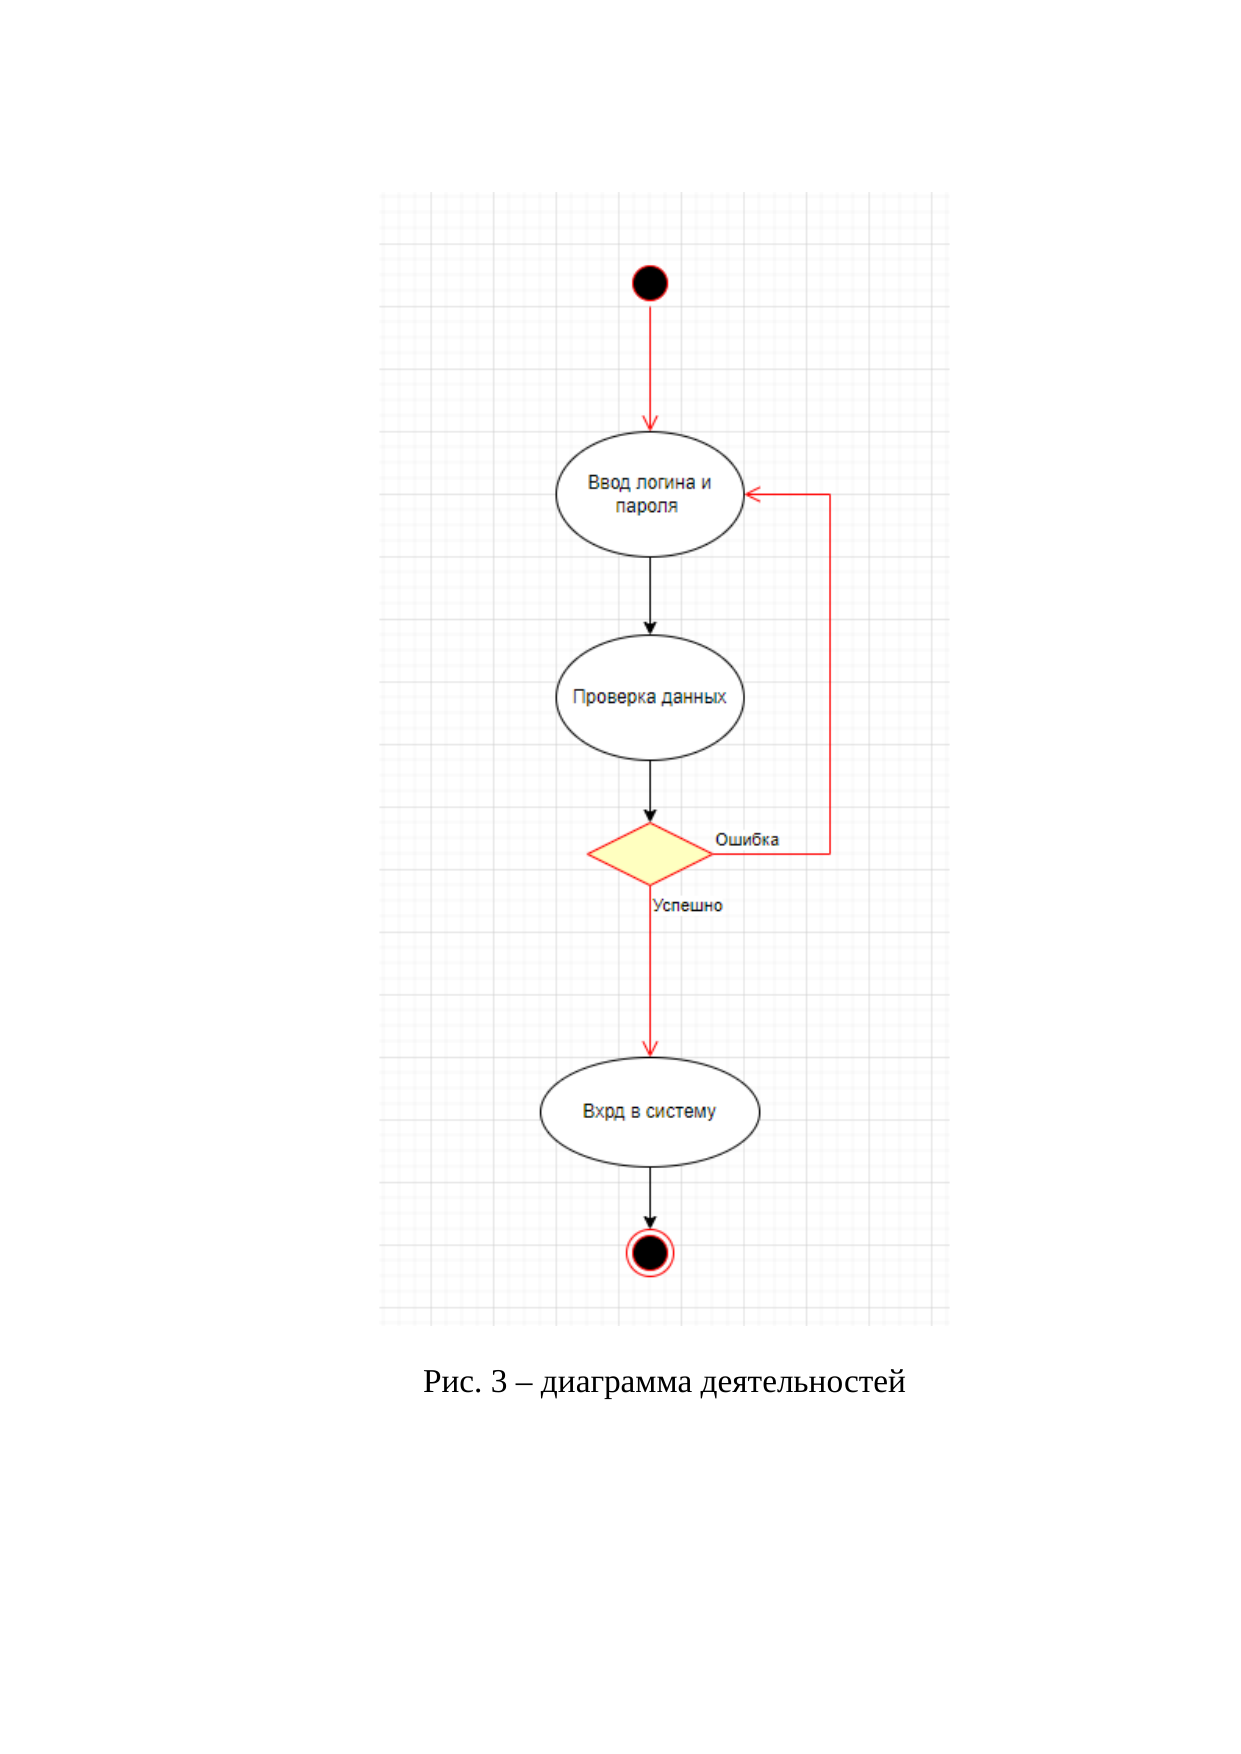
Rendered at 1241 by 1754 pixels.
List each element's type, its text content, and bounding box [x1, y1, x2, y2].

text Рис. 3 – диаграмма деятельностей [177, 1361, 1152, 1399]
picture [379, 192, 950, 1326]
